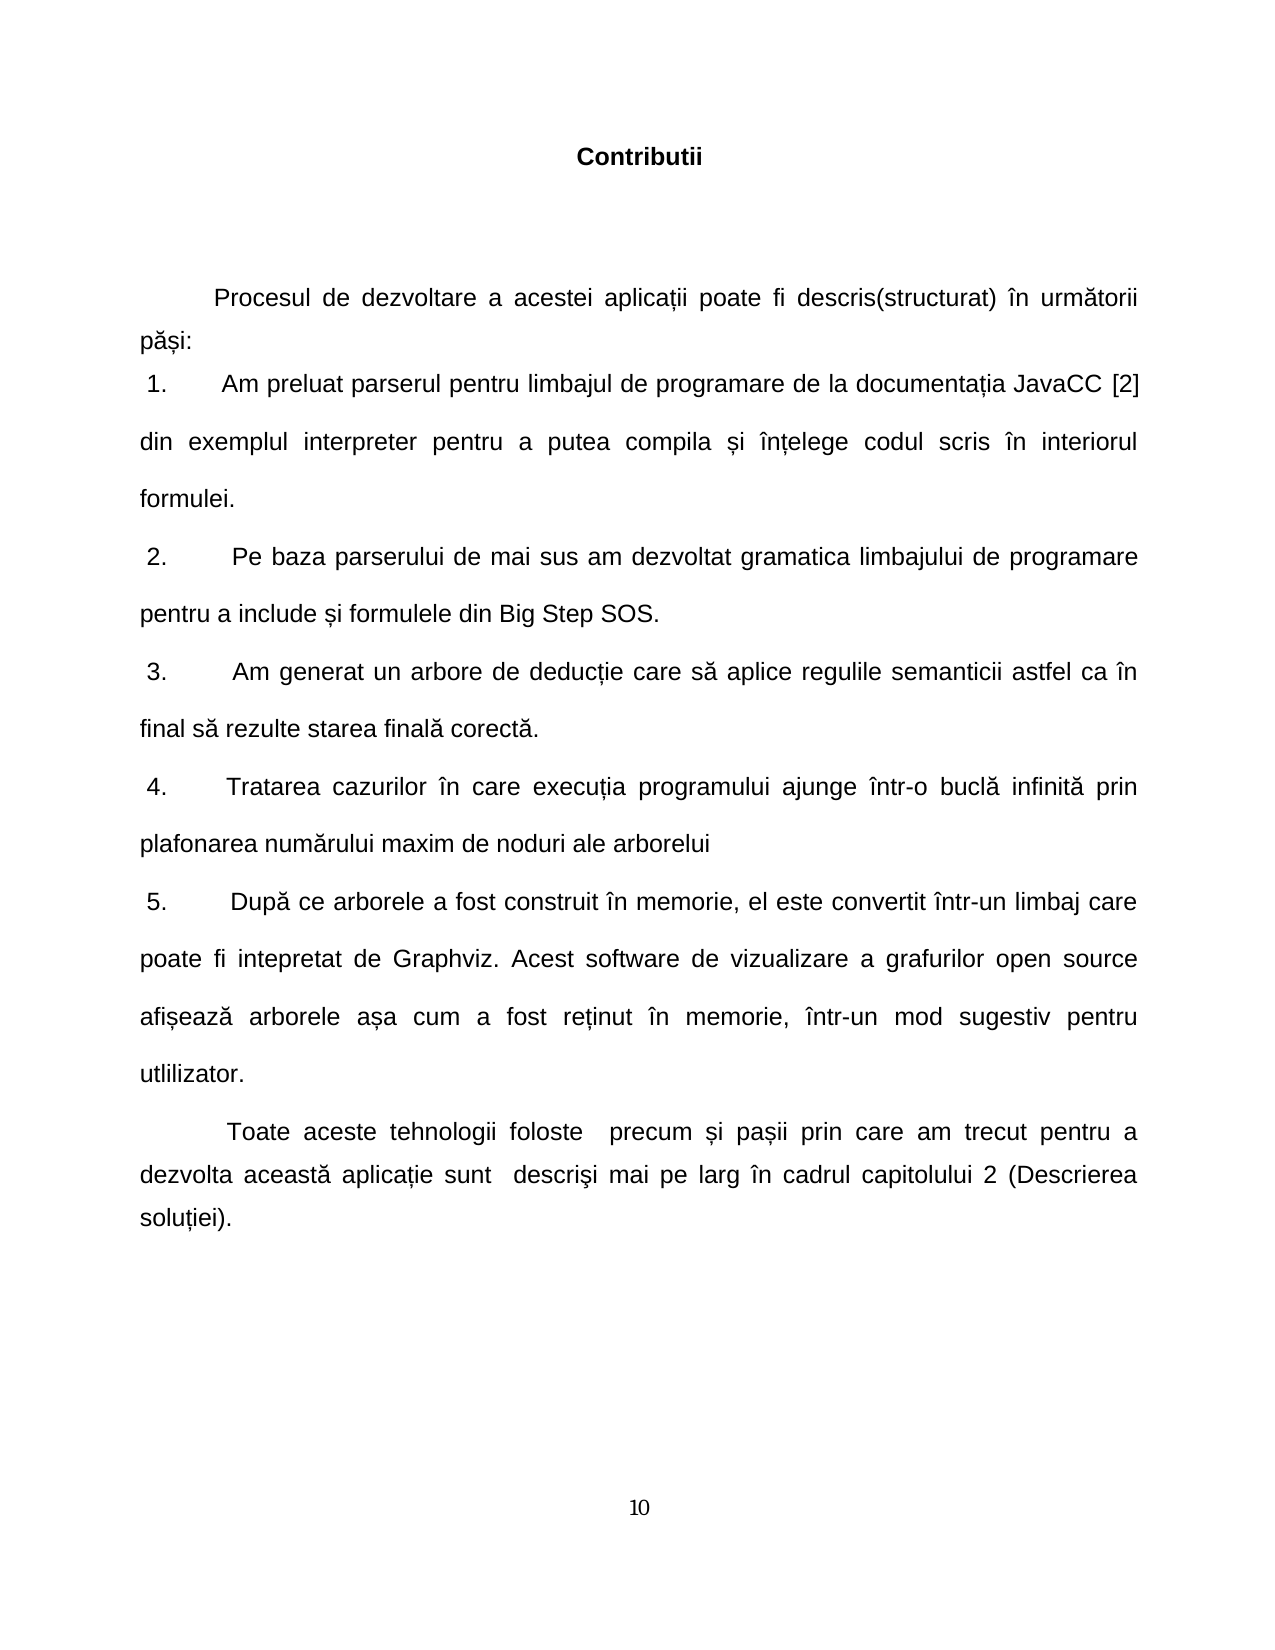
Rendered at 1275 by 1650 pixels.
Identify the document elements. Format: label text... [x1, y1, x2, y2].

text 5. După ce arborele a fost construit în memorie, el este convertit într-un limbaj care poate fi intepretat de Graphviz. Acest software de vizualizare a grafurilor open source afișează arborele așa cum a fost reținut în memorie, într-un mod sugestiv pentru utlilizator. [139, 887, 1139, 1088]
text 3. Am generat un arbore de deducție care să aplice regulile semanticii astfel ca în final să rezulte starea finală corectă. [139, 657, 1139, 743]
text Toate aceste tehnologii foloste precum și pașii prin care am trecut pentru a dezvolta această aplicație sunt descrişi mai pe larg în cadrul capitolului 2 (Descrierea soluției). [139, 1117, 1139, 1232]
text Contributii [139, 142, 1139, 170]
text 1. Am preluat parserul pentru limbajul de programare de la documentația JavaCC din exemplul interpreter pentru a putea compila și înțelege codul scris în interiorul formulei. [139, 369, 1139, 513]
text 2. Pe baza parserului de mai sus am dezvoltat gramatica limbajului de programare pentru a include și formulele din Big Step SOS. [139, 542, 1139, 628]
text Procesul de dezvoltare a acestei aplicații poate fi descris(structurat) în următorii păși: [139, 283, 1139, 355]
text 4. Tratarea cazurilor în care execuția programului ajunge într-o buclă infinită prin plafonarea numărului maxim de noduri ale arborelui [139, 772, 1139, 858]
